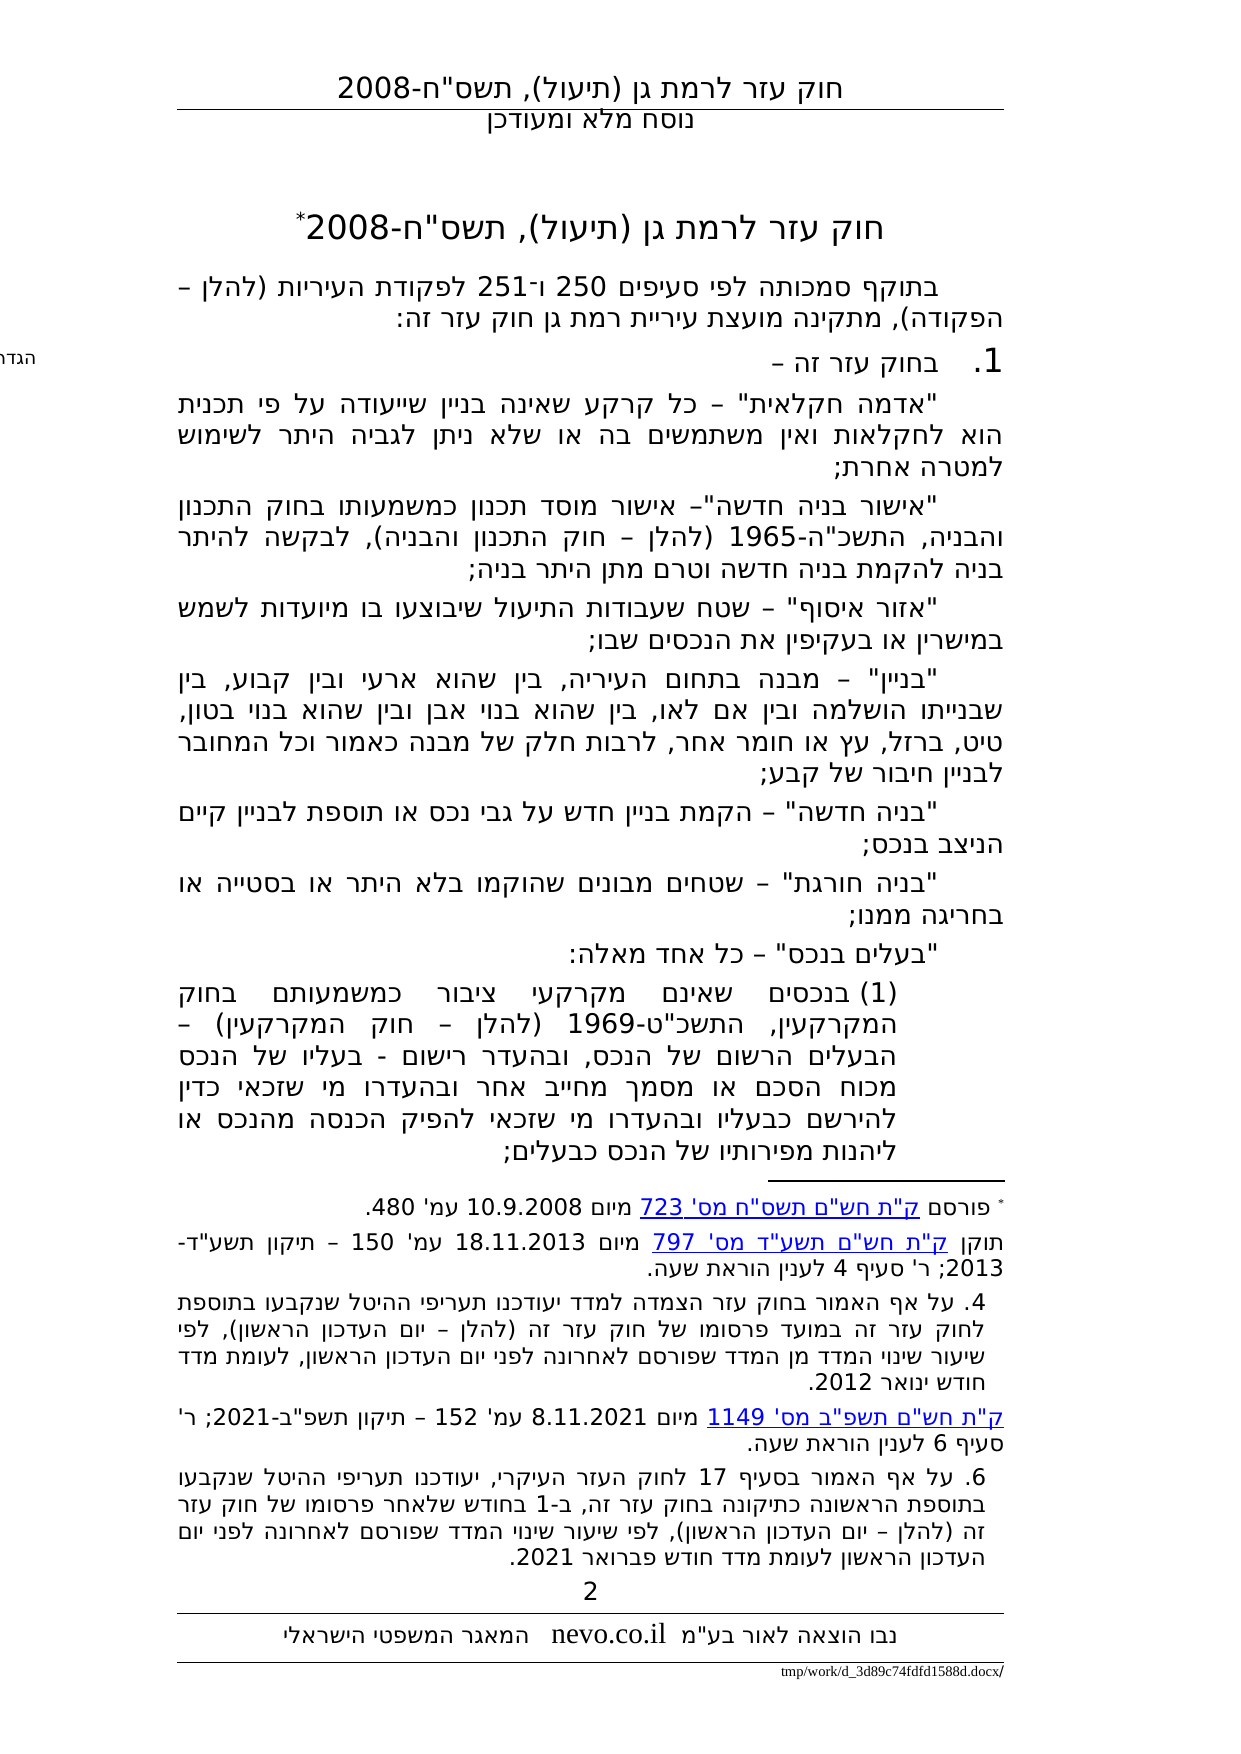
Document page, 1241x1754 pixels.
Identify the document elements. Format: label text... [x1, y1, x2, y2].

text "בעלים בנכס" – כל אחד מאלה: [177, 938, 1004, 969]
text חוק עזר לרמת גן (תיעול), תשס"ח-2008* [177, 208, 1004, 247]
text (1) בנכסים שאינם מקרקעי ציבור כמשמעותם בחוק המקרקעין, התשכ"ט-1969 (להלן – חוק המקרקעין) – הבעלים הרשום של הנכס, ובהעדר רישום - בעליו של הנכס מכוח הסכם או מסמך מחייב אחר ובהעדרו מי שזכאי כדין להירשם כבעליו ובהעדרו מי שזכאי להפיק הכנסה מהנכס או ליהנות מפירותיו של הנכס כבעלים; [177, 977, 898, 1166]
text "אישור בניה חדשה"– אישור מוסד תכנון כמשמעותו בחוק התכנון והבניה, התשכ"ה-1965 (להלן – חוק התכנון והבניה), לבקשה להיתר בניה להקמת בניה חדשה וטרם מתן היתר בניה; [177, 490, 1004, 585]
text בתוקף סמכותה לפי סעיפים 250 ו-251 לפקודת העיריות (להלן – הפקודה), מתקינה מועצת עיריית רמת גן חוק עזר זה: [177, 267, 1004, 334]
text "אזור איסוף" – שטח שעבודות התיעול שיבוצעו בו מיועדות לשמש במישרין או בעקיפין את הנכסים שבו; [177, 592, 1004, 656]
text "אדמה חקלאית" – כל קרקע שאינה בניין שייעודה על פי תכנית הוא לחקלאות ואין משתמשים בה או שלא ניתן לגביה היתר לשימוש למטרה אחרת; [177, 388, 1004, 483]
text "בניין" – מבנה בתחום העיריה, בין שהוא ארעי ובין קבוע, בין שבנייתו הושלמה ובין אם לאו, בין שהוא בנוי אבן ובין שהוא בנוי בטון, טיט, ברזל, עץ או חומר אחר, לרבות חלק של מבנה כאמור וכל המחובר לבניין חיבור של קבע; [177, 663, 1004, 789]
text "בניה חורגת" – שטחים מבונים שהוקמו בלא היתר או בסטייה או בחריגה ממנו; [177, 867, 1004, 931]
text 1. בחוק עזר זה – [177, 342, 1004, 381]
text "בניה חדשה" – הקמת בניין חדש על גבי נכס או תוספת לבניין קיים הניצב בנכס; [177, 797, 1004, 860]
